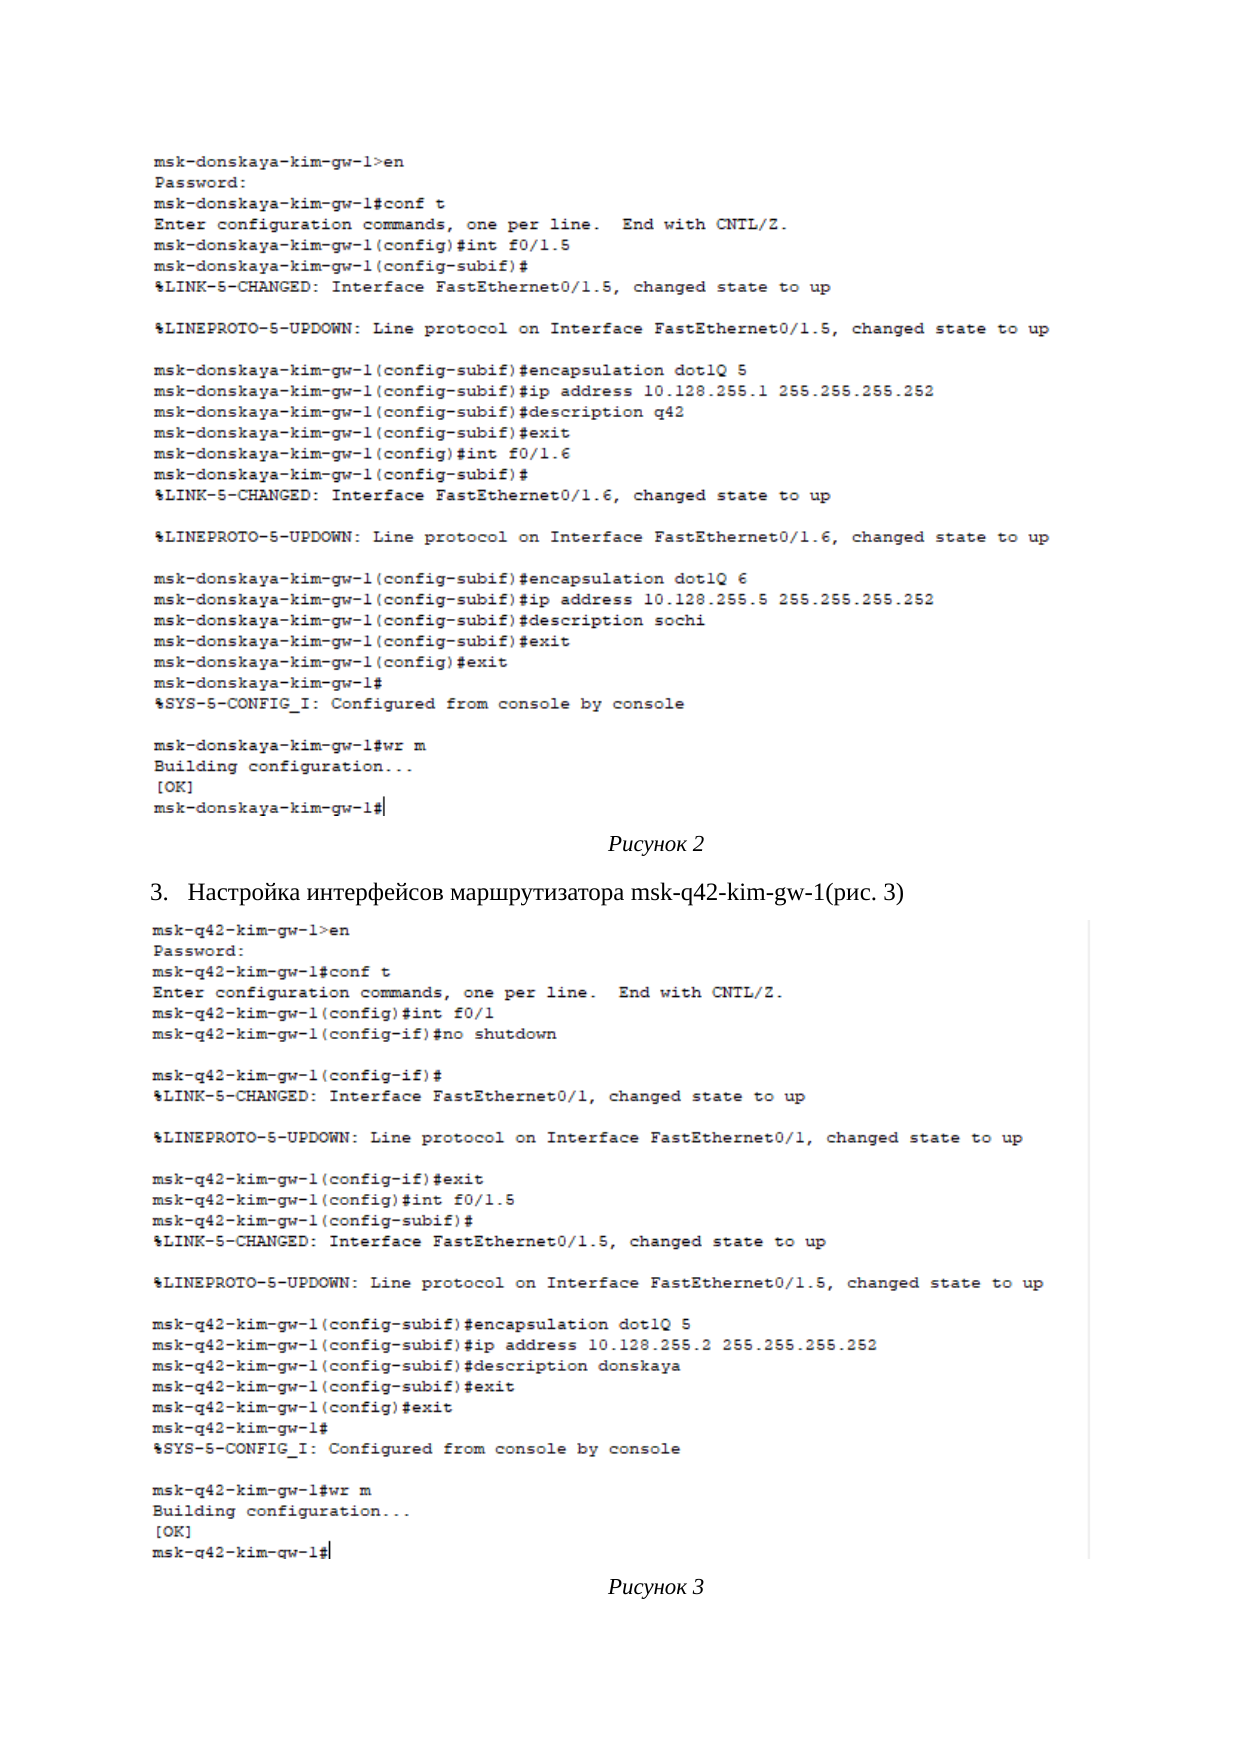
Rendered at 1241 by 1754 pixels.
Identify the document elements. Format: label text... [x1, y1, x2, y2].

text Рисунок 2 [150, 830, 1090, 856]
text Рисунок 3 [150, 1573, 1090, 1599]
list Настройка интерфейсов маршрутизатора msk-q42-kim-gw-1(рис. 3) [150, 877, 1090, 906]
picture [150, 150, 1091, 816]
picture [150, 920, 1091, 1559]
